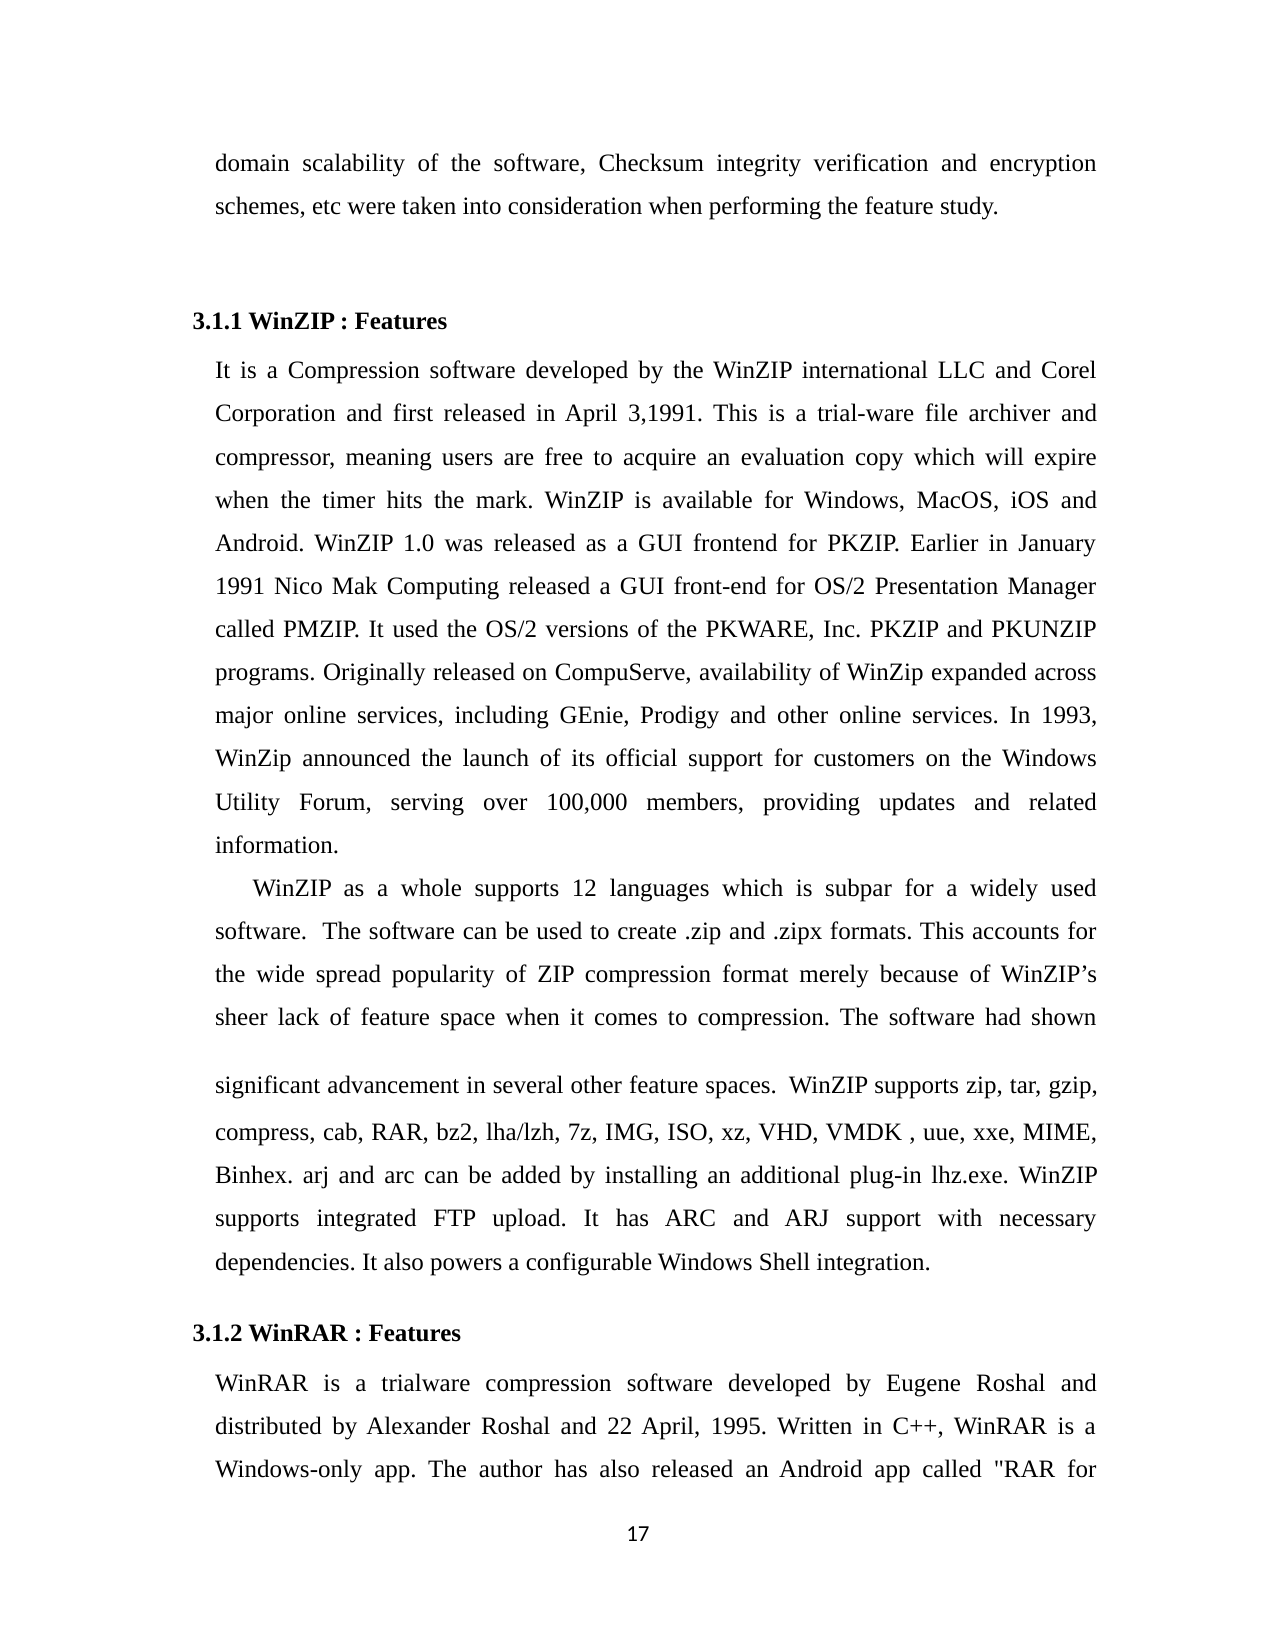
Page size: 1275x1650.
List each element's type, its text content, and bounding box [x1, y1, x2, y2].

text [215, 148, 1098, 219]
text 3.1.1 WinZIP : Features [192, 306, 1098, 334]
text It is a Compression software developed by the WinZIP international LLC and Corel Corporation and first released in April 3,1991. This is a trial-ware file archiver and compressor, meaning users are free to acquire an evaluation copy which will expire when the timer hits the mark. WinZIP is available for Windows, MacOS, iOS and Android. WinZIP 1.0 was released as a GUI frontend for PKZIP. Earlier in January 1991 Nico Mak Computing released a GUI front-end for OS/2 Presentation Manager called PMZIP. It used the OS/2 versions of the PKWARE, Inc. PKZIP and PKUNZIP programs. Originally released on CompuServe, availability of WinZip expanded across major online services, including GEnie, Prodigy and other online services. In 1993, WinZip announced the launch of its official support for customers on the Windows Utility Forum, serving over 100,000 members, providing updates and related information. [215, 355, 1098, 858]
text 3.1.2 WinRAR : Features [192, 1318, 1098, 1347]
text WinZIP as a whole supports 12 languages which is subpar for a widely used software. The software can be used to create .zip and .zipx formats. This accounts for the wide spread popularity of ZIP compression format merely because of WinZIP’s sheer lack of feature space when it comes to compression. The software had shown significant advancement in several other feature spaces. WinZIP supports zip, tar, gzip, compress, cab, RAR, bz2, lha/lzh, 7z, IMG, ISO, xz, VHD, VMDK , uue, xxe, MIME, Binhex. arj and arc can be added by installing an additional plug-in lhz.exe. WinZIP supports integrated FTP upload. It has ARC and ARJ support with necessary dependencies. It also powers a configurable Windows Shell integration. [215, 873, 1098, 1275]
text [215, 1368, 1098, 1483]
